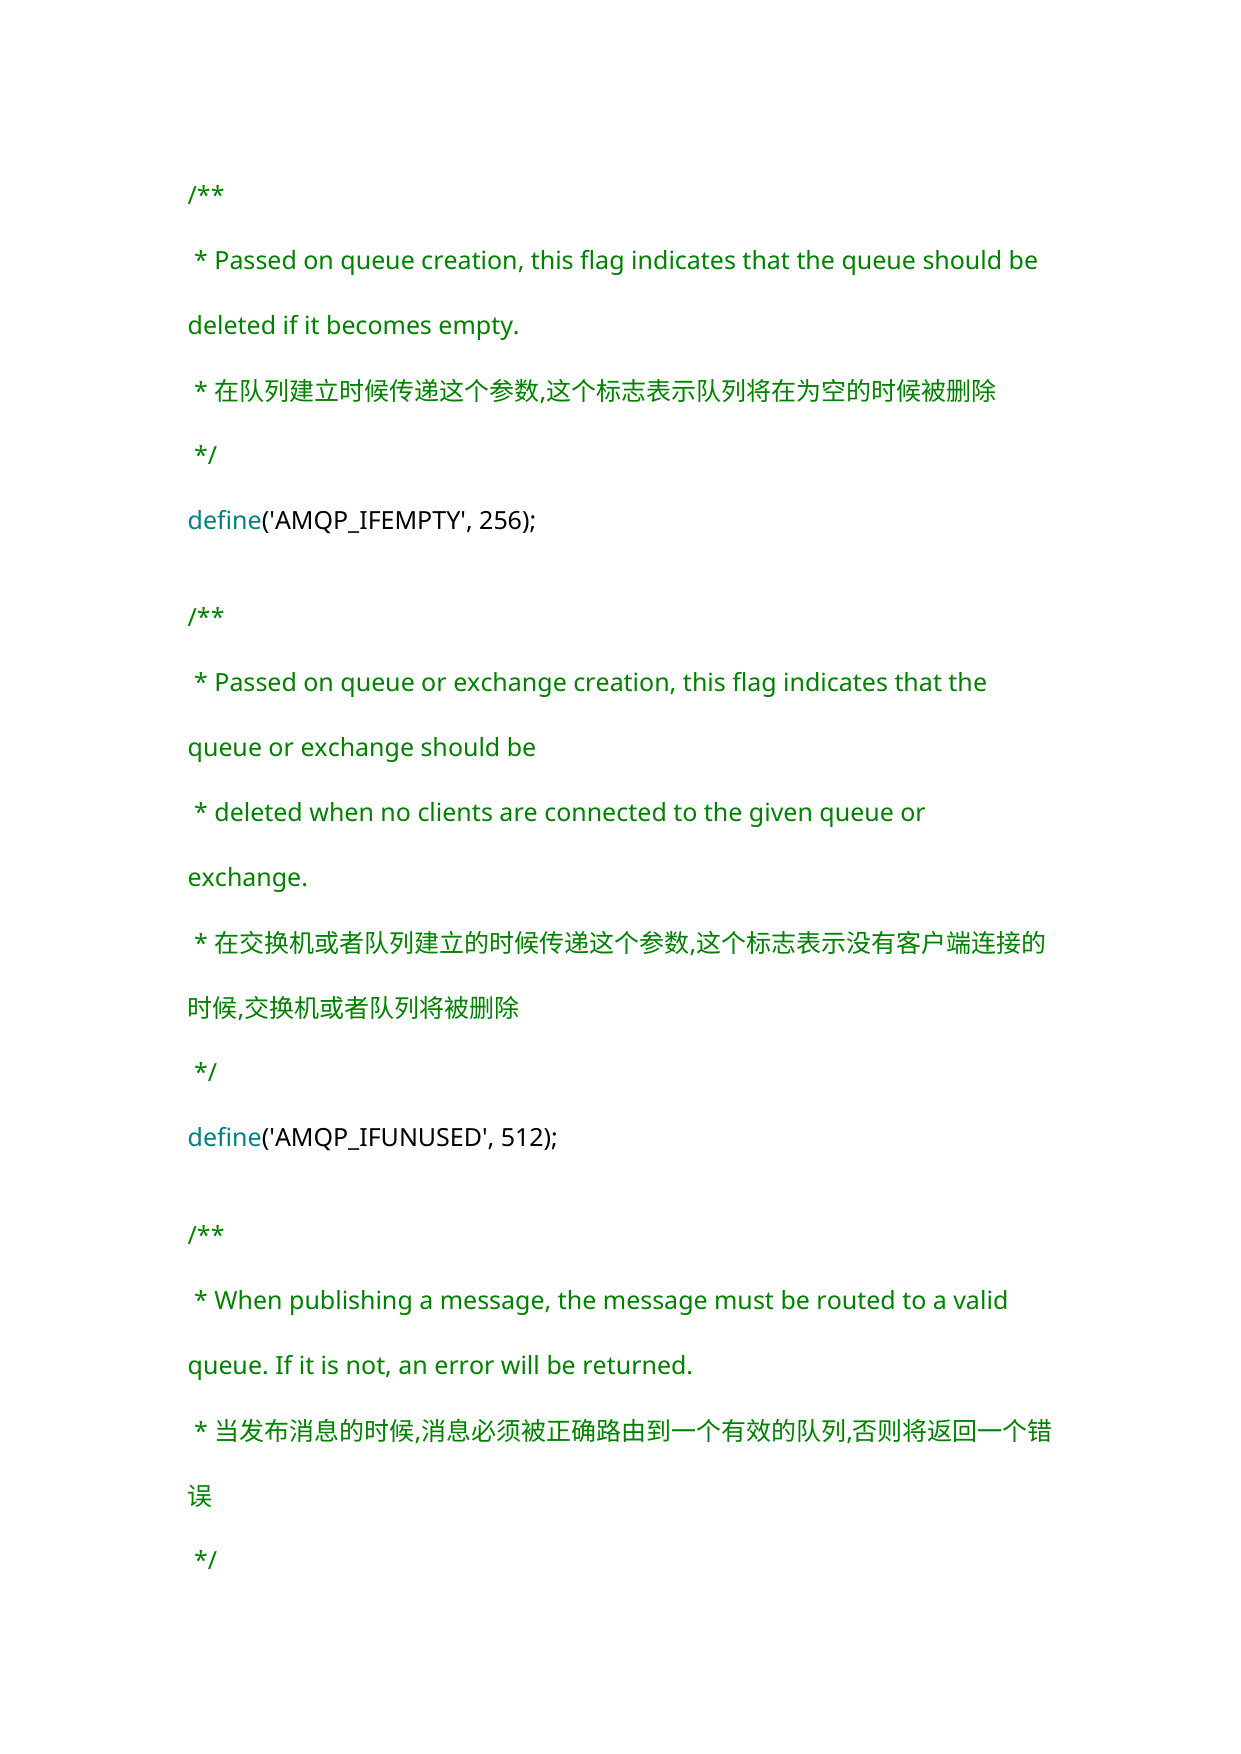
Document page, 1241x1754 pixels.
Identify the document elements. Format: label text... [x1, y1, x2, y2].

text define('AMQP_IFEMPTY', 256); [187, 487, 1053, 552]
text * Passed on queue or exchange creation, this flag indicates that the queue or exchange should be [187, 649, 1053, 779]
text * 在队列建立时候传递这个参数,这个标志表示队列将在为空的时候被删除 [187, 357, 1053, 422]
text * 当发布消息的时候,消息必须被正确路由到一个有效的队列,否则将返回一个错误 [187, 1397, 1053, 1527]
text */ [187, 422, 1053, 487]
text * deleted when no clients are connected to the given queue or exchange. [187, 779, 1053, 909]
text */ [187, 1527, 1053, 1592]
text /** [187, 162, 1053, 227]
text * Passed on queue creation, this flag indicates that the queue should be deleted if it becomes empty. [187, 227, 1053, 357]
text /** [187, 1202, 1053, 1267]
text * When publishing a message, the message must be routed to a valid queue. If it is not, an error will be returned. [187, 1267, 1053, 1397]
text */ [187, 1039, 1053, 1104]
text /** [187, 584, 1053, 649]
text define('AMQP_IFUNUSED', 512); [187, 1104, 1053, 1169]
text * 在交换机或者队列建立的时候传递这个参数,这个标志表示没有客户端连接的时候,交换机或者队列将被删除 [187, 909, 1053, 1039]
